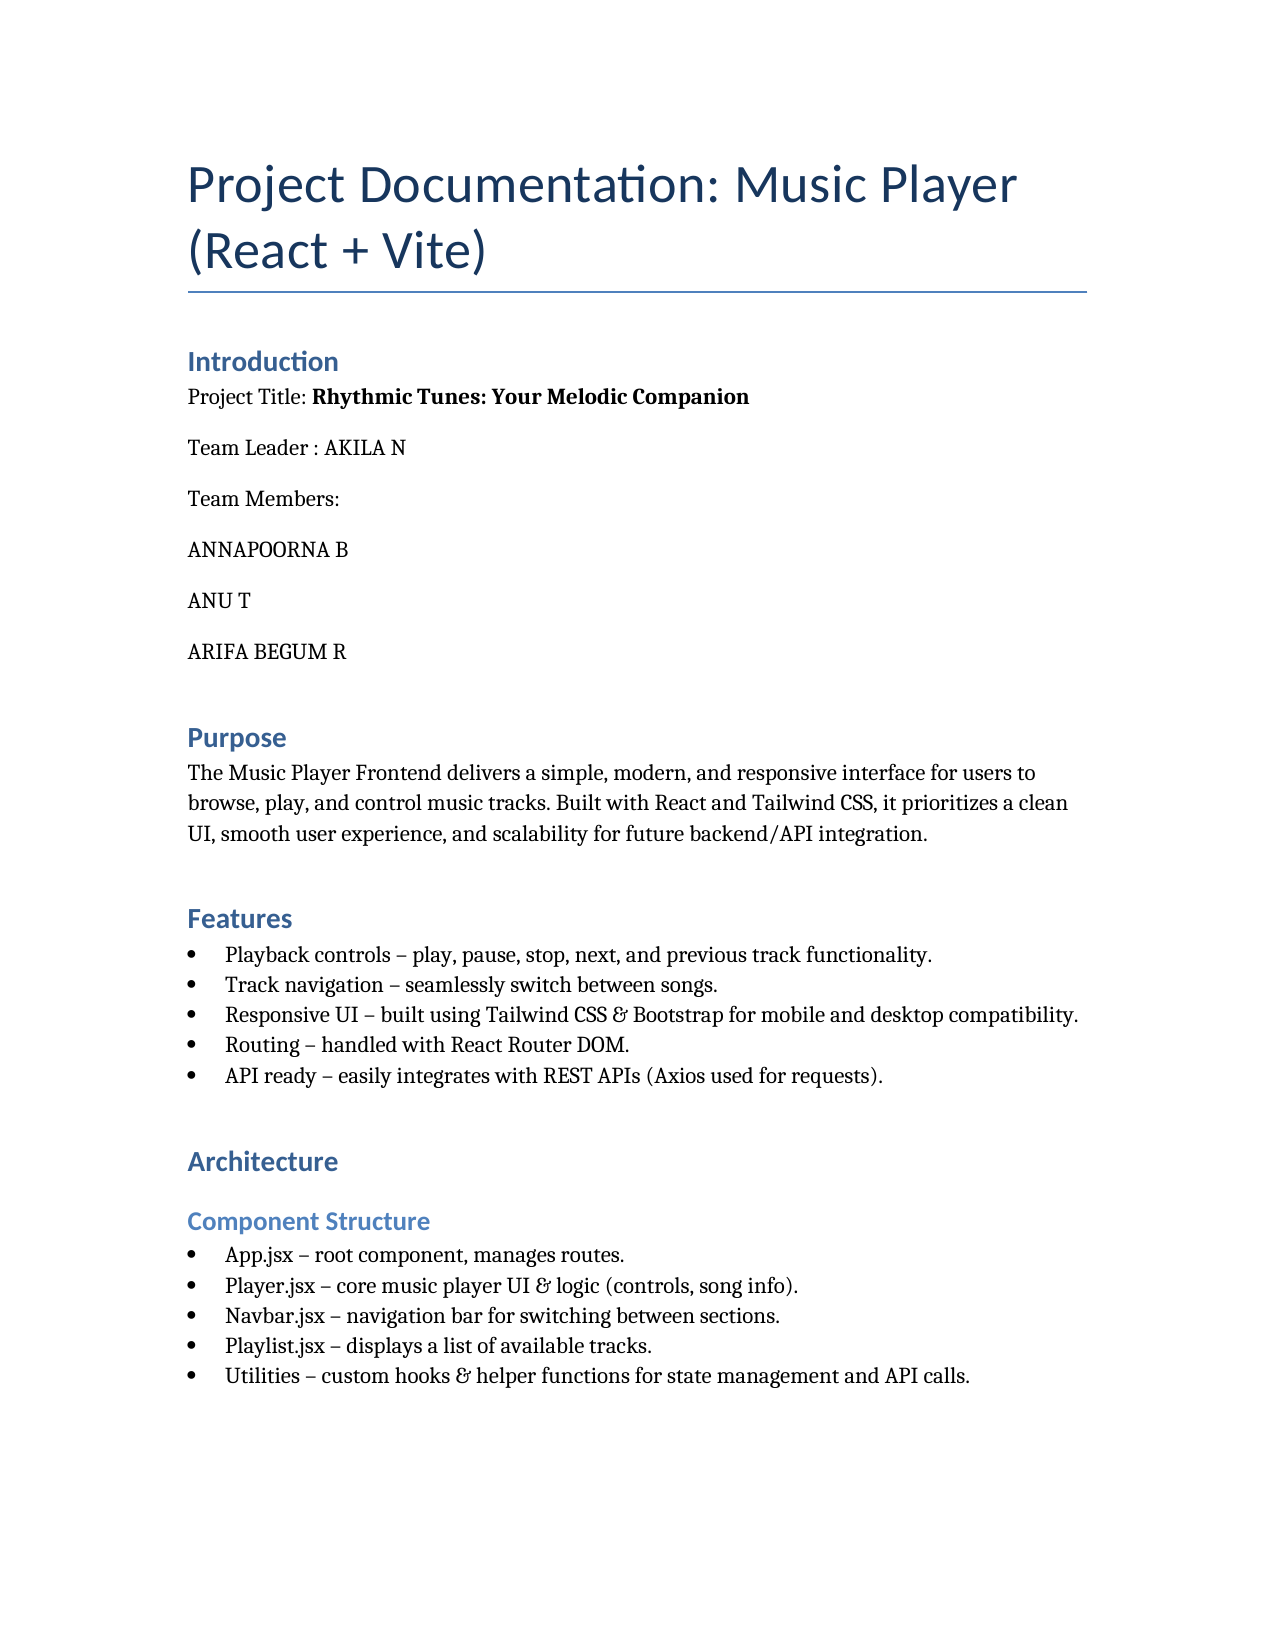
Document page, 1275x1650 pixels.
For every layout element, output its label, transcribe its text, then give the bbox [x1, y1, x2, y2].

list API ready – easily integrates with REST APIs (Axios used for requests). [187, 1062, 1087, 1089]
text Team Leader : AKILA N [187, 435, 1087, 461]
list Track navigation – seamlessly switch between songs. [187, 972, 1087, 998]
text Project Title: Rhythmic Tunes: Your Melodic Companion [187, 384, 1087, 410]
subtitle Component Structure [187, 1204, 1087, 1237]
subtitle Introduction [187, 343, 1087, 378]
text ANNAPOORNA B [187, 537, 1087, 563]
text Team Members: [187, 486, 1087, 512]
subtitle Purpose [187, 719, 1087, 755]
title Project Documentation: Music Player (React + Vite) [187, 150, 1087, 293]
list Utilities – custom hooks & helper functions for state management and API calls. [187, 1363, 1087, 1389]
list Playback controls – play, pause, stop, next, and previous track functionality. [187, 942, 1087, 968]
list Player.jsx – core music player UI & logic (controls, song info). [187, 1272, 1087, 1299]
list Routing – handled with React Router DOM. [187, 1032, 1087, 1058]
subtitle Features [187, 901, 1087, 936]
list Playlist.jsx – displays a list of available tracks. [187, 1333, 1087, 1359]
list Navbar.jsx – navigation bar for switching between sections. [187, 1303, 1087, 1329]
text ARIFA BEGUM R [187, 639, 1087, 665]
text The Music Player Frontend delivers a simple, modern, and responsive interface for users to browse, play, and control music tracks. Built with React and Tailwind CSS, it prioritizes a clean UI, smooth user experience, and scalability for future backend/API integration. [187, 760, 1087, 847]
text ANU T [187, 588, 1087, 614]
subtitle Architecture [187, 1143, 1087, 1178]
list App.jsx – root component, manages routes. [187, 1242, 1087, 1269]
list Responsive UI – built using Tailwind CSS & Bootstrap for mobile and desktop compatibility. [187, 1002, 1087, 1028]
